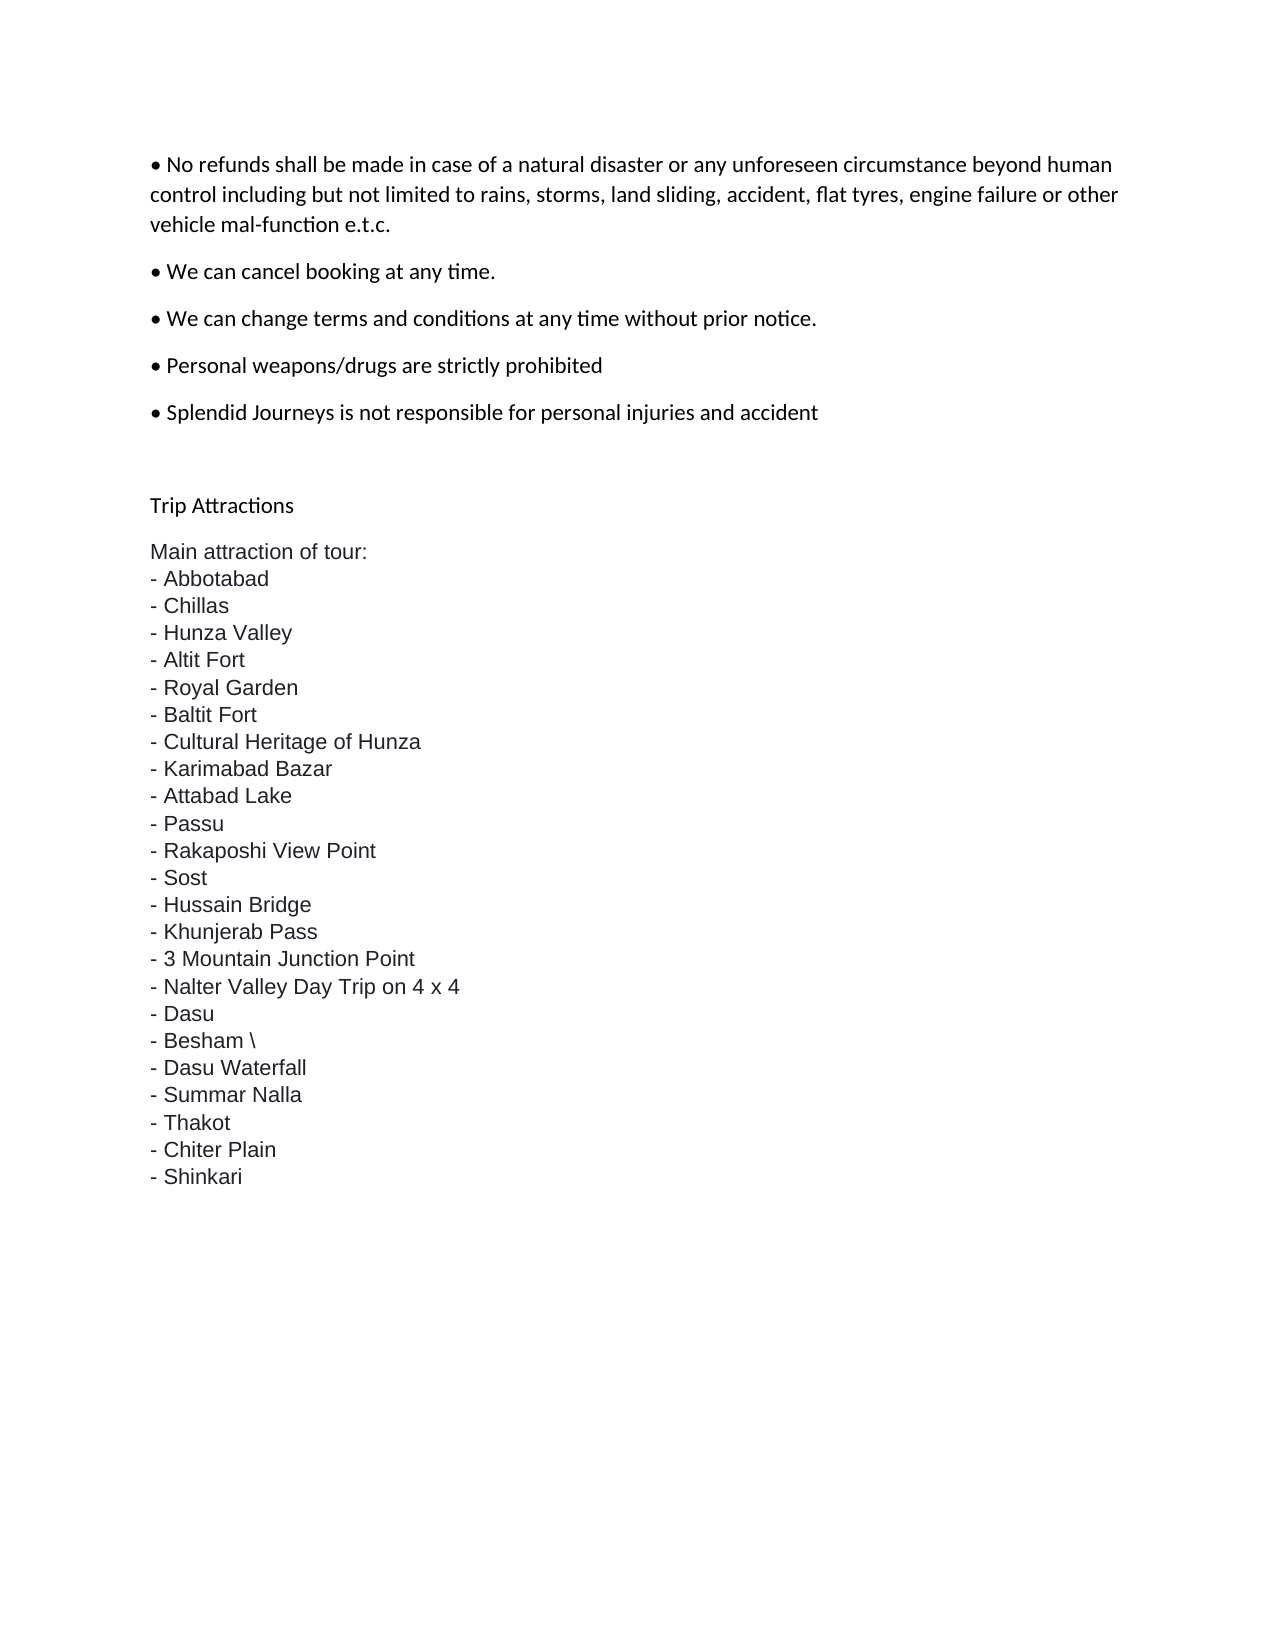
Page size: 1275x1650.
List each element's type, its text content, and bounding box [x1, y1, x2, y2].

text • We can cancel booking at any time. [150, 257, 1125, 285]
text Main attraction of tour: - Abbotabad - Chillas - Hunza Valley - Altit Fort - Royal Garden - Baltit Fort - Cultural Heritage of Hunza - Karimabad Bazar - Attabad Lake - Passu - Rakaposhi View Point - Sost - Hussain Bridge - Khunjerab Pass - 3 Mountain Junction Point - Nalter Valley Day Trip on 4 x 4 - Dasu - Besham \ - Dasu Waterfall - Summar Nalla - Thakot - Chiter Plain - Shinkari [150, 538, 1125, 1189]
text • Personal weapons/drugs are strictly prohibited [150, 351, 1125, 379]
text • Splendid Journeys is not responsible for personal injuries and accident [150, 398, 1125, 426]
text • We can change terms and conditions at any time without prior notice. [150, 304, 1125, 332]
text Trip Attractions [150, 492, 1125, 520]
text • No refunds shall be made in case of a natural disaster or any unforeseen circumstance beyond human control including but not limited to rains, storms, land sliding, accident, flat tyres, engine failure or other vehicle mal-function e.t.c. [150, 150, 1125, 238]
